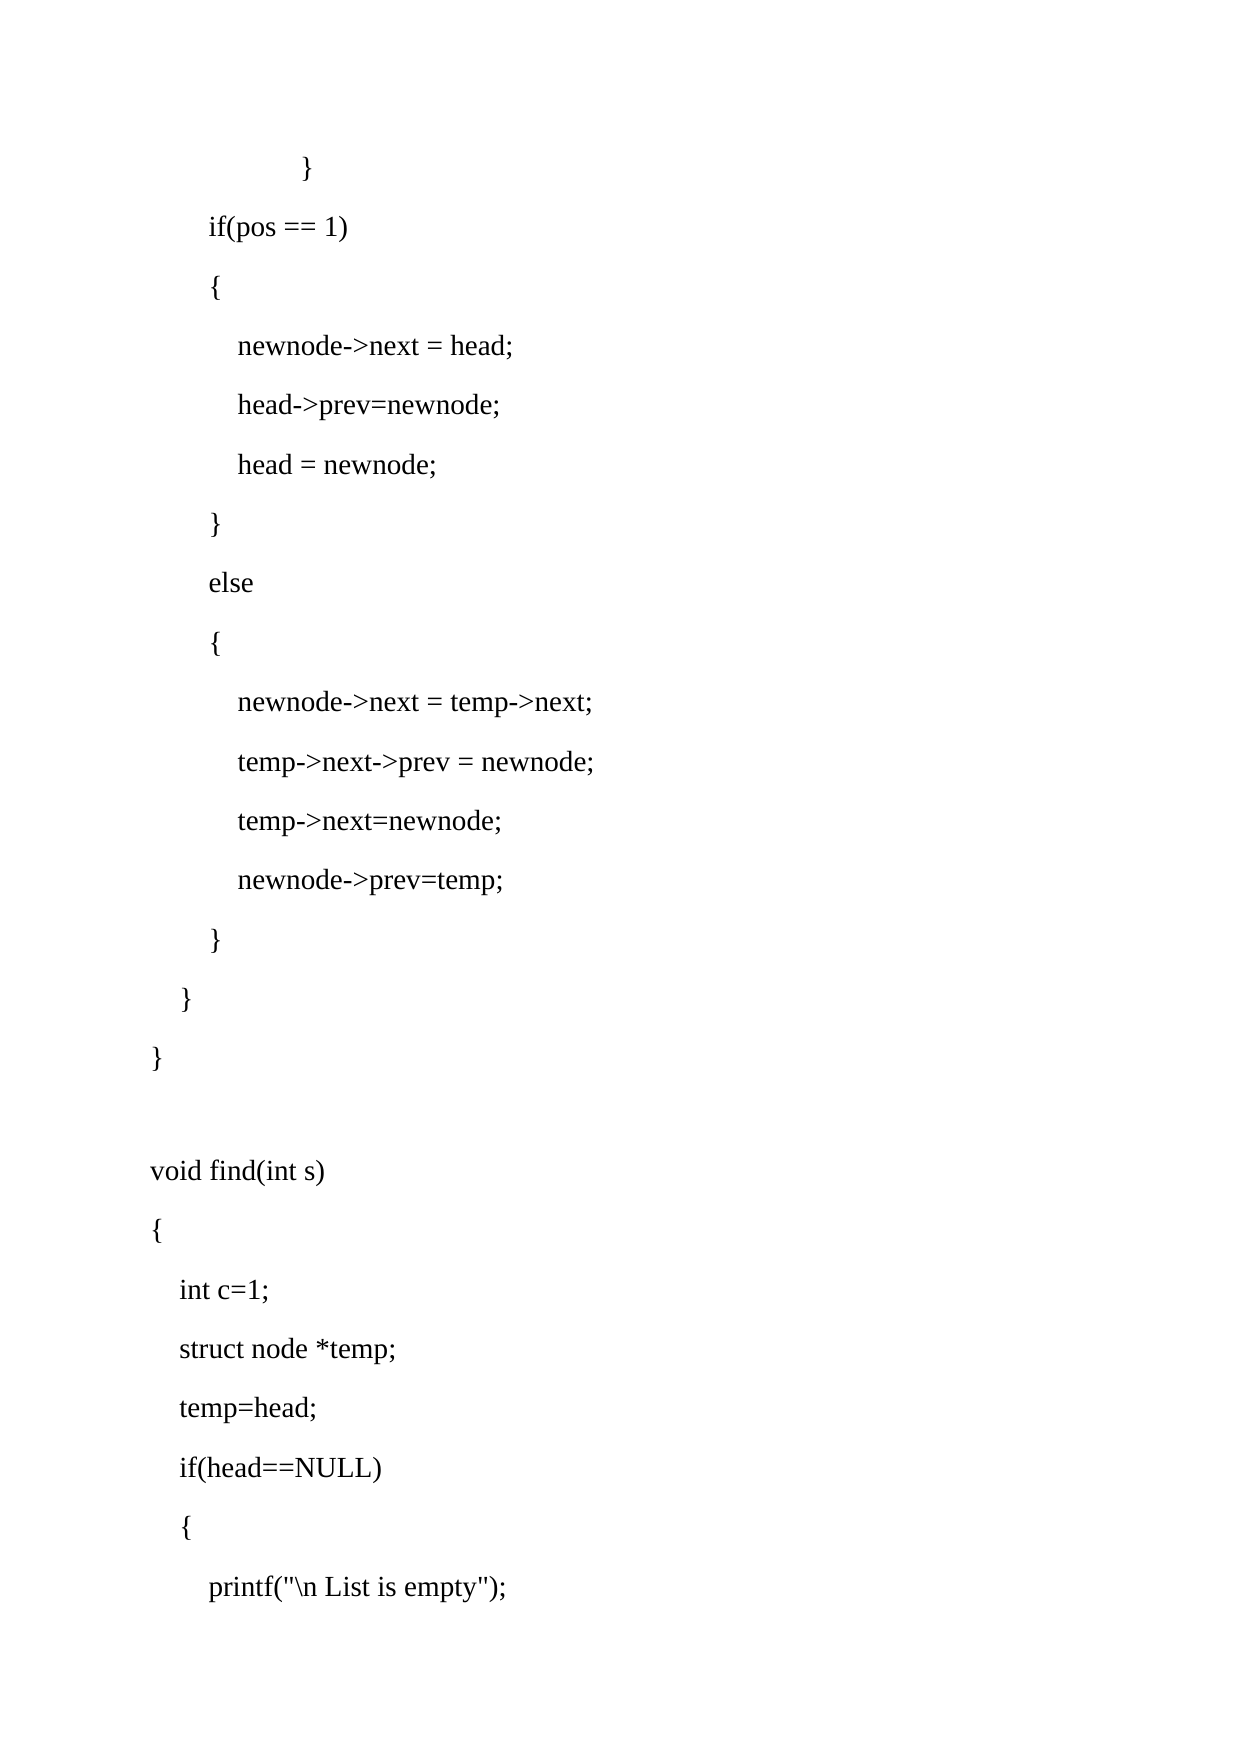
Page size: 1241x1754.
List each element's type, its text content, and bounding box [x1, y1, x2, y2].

text if(pos == 1) [150, 209, 1090, 243]
text } [150, 1041, 1090, 1074]
text if(head==NULL) [150, 1450, 1090, 1483]
text else [150, 566, 1090, 599]
text { [150, 269, 1090, 302]
text } [150, 506, 1090, 540]
text temp=head; [150, 1391, 1090, 1424]
text } [150, 150, 1090, 183]
text struct node *temp; [150, 1331, 1090, 1365]
text } [150, 922, 1090, 955]
text temp->next->prev = newnode; [150, 744, 1090, 777]
text printf("\n List is empty"); [150, 1569, 1090, 1602]
text head->prev=newnode; [150, 387, 1090, 421]
text void find(int s) [150, 1153, 1090, 1187]
text newnode->next = head; [150, 328, 1090, 362]
text int c=1; [150, 1272, 1090, 1305]
text temp->next=newnode; [150, 803, 1090, 837]
text { [150, 625, 1090, 658]
text newnode->prev=temp; [150, 862, 1090, 896]
text head = newnode; [150, 447, 1090, 480]
text { [150, 1212, 1090, 1246]
text } [150, 981, 1090, 1015]
text newnode->next = temp->next; [150, 684, 1090, 718]
text { [150, 1509, 1090, 1543]
